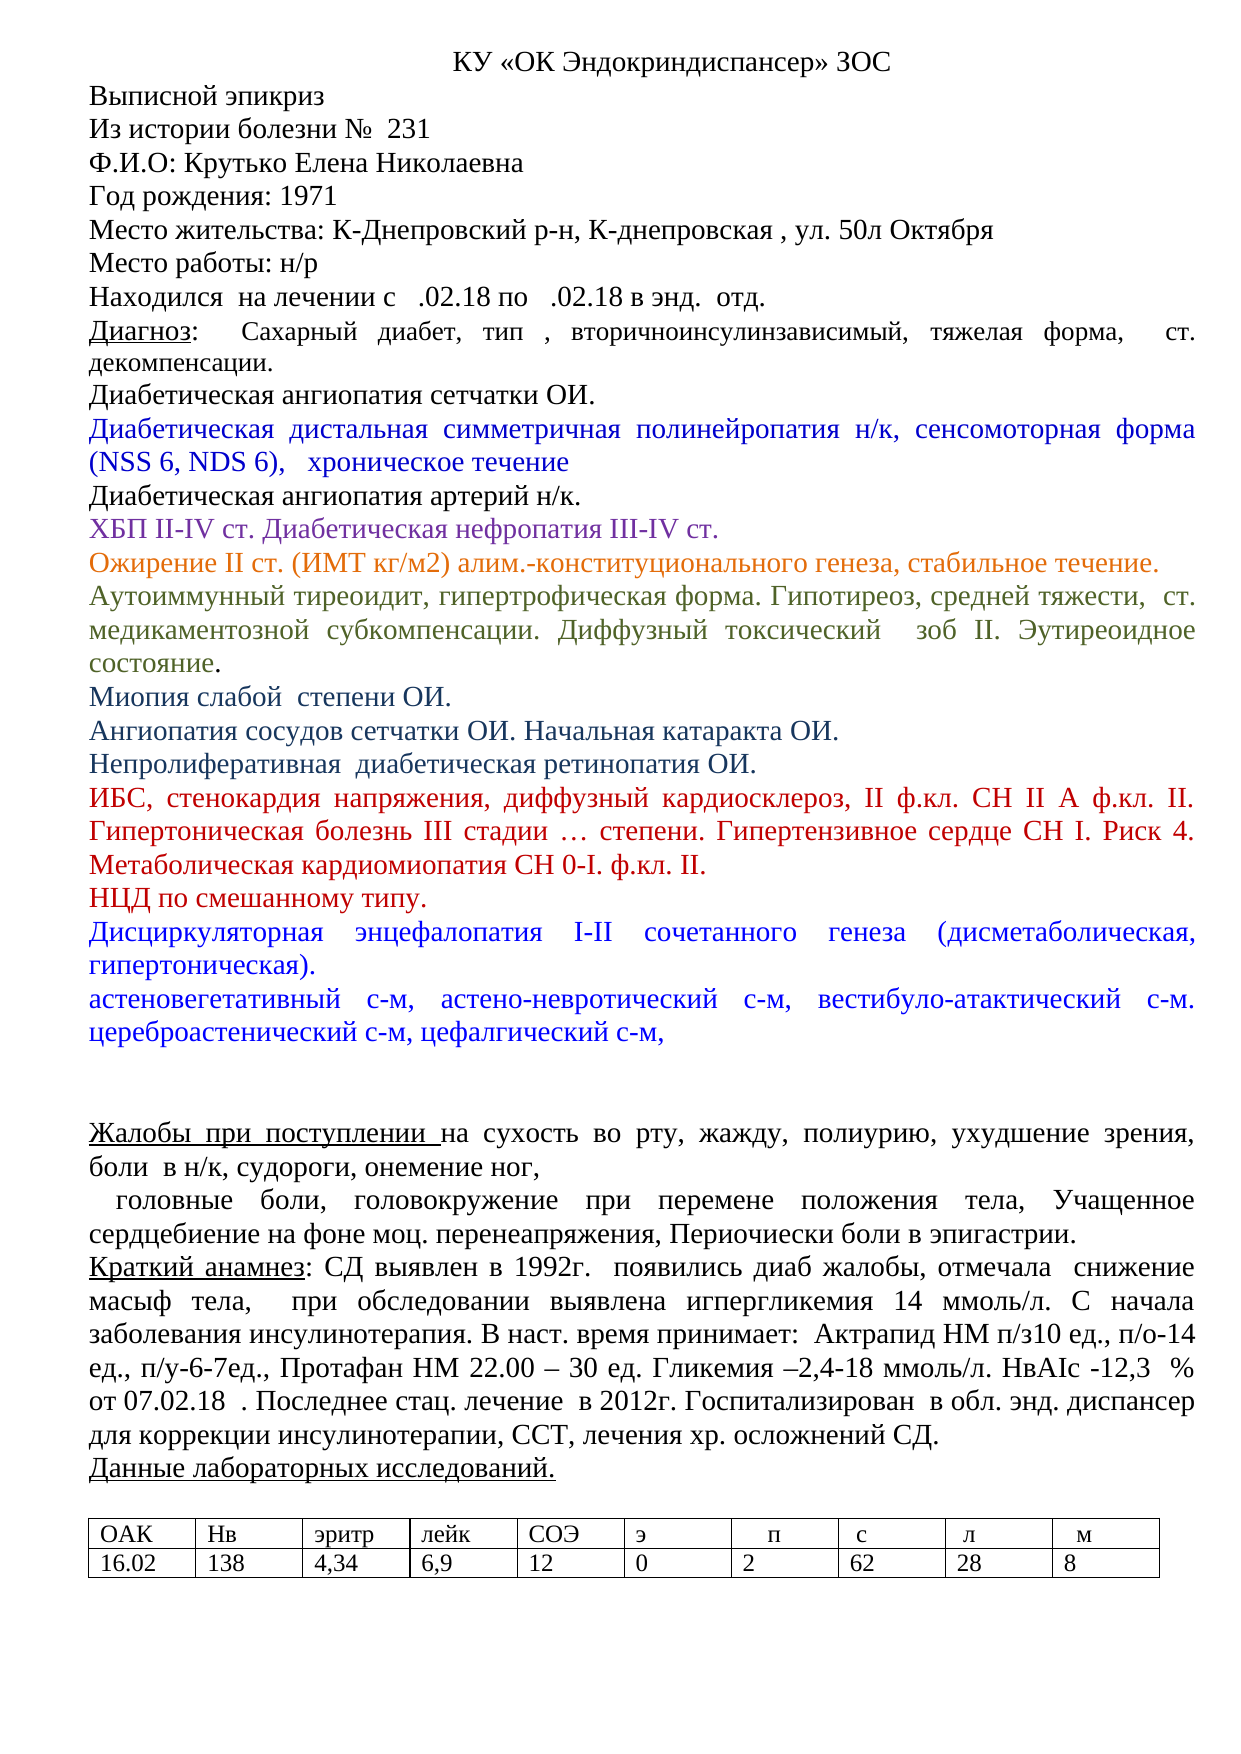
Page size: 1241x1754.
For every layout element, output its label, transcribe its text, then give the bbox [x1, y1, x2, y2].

table_header с [839, 1519, 945, 1547]
text Диабетическая ангиопатия артерий н/к. [89, 478, 1196, 511]
table_header э [625, 1519, 731, 1547]
text Миопия степени ОИ. [89, 679, 1196, 713]
text Ангиопатия сосудов сетчатки . Начальная катаракта . [89, 713, 1196, 746]
table_header лейк [411, 1519, 517, 1547]
text на лечении с .02.18 по .02.18 в отд. [89, 279, 1196, 313]
table_header п [732, 1519, 838, 1547]
text Диабетическая дистальная симметричная полинейропатия н/к, сенсомоторная форма (NSS 6, NDS 6), хроническое течение [89, 411, 1196, 478]
table_header Нв [196, 1519, 302, 1547]
text Диагноз: Сахарный диабет, тип , вторичноинсулинзависимый, ст. [89, 313, 1196, 377]
text НЦД по смешанному типу. [89, 880, 1196, 914]
text ИБС, стенокардия напряжения, диффузный кардиосклероз, II ф.кл. СН II А ф.кл. II. Гипертоническая болезнь III стадии … степени. Гипертензивное сердце СН I. Риск 4. Метаболическая кардиомиопатия СН 0-I. ф.кл. II. [89, 780, 1196, 880]
table_header эритр [303, 1519, 409, 1547]
subtitle Из истории болезни № 231 [89, 111, 1196, 145]
text Место жительства: К-Днепровский р-н, К-днепровская , ул. 50л Октября [89, 212, 1196, 246]
table_cell 8 [1053, 1549, 1159, 1577]
text Год рождения: 1971 [89, 178, 1196, 212]
text астеновегетативный с-м, астено-невротический с-м, вестибуло-атактический с-м. цереброастенический с-м, цефалгический с-м, [89, 981, 1196, 1048]
text Ожирение II ст. (ИМТ кг/м2) алим.-конституционального генеза, стабильное течение. [89, 545, 1196, 578]
subtitle Ф.И.О: Крутько Елена Николаевна [89, 145, 1196, 178]
text Аутоиммунный тиреоидит, Гипотиреоз, средней тяжести, ст. медикаментозной субкомпенсации. зоб II. Эутиреоидное состояние. [89, 578, 1196, 679]
text Данные лабораторных исследований. [89, 1451, 1196, 1484]
table_header СОЭ [518, 1519, 624, 1547]
subtitle Выписной эпикриз [89, 78, 1202, 111]
table_header м [1053, 1519, 1159, 1547]
table_header ОАК [89, 1519, 195, 1547]
table_cell 138 [196, 1549, 302, 1577]
table_cell 16.02 [89, 1549, 195, 1577]
text Краткий анамнез: СД выявлен в 1992г. появились диаб жалобы, отмечала снижение масыф тела, при обследовании выявлена игпергликемия 14 ммоль/л. С начала заболевания В наст. время принимает: Актрапид НМ п/з10 ед., п/о-14 ед., п/у-6-7ед., Протафан НМ 22.00 – 30 ед. Гликемия –2,4-18 ммоль/л. НвАIс -12,3 % от 07.02.18 . Последнее стац. лечение в 2012г. Госпитализирован в обл. энд. диспансер для коррекции инсулинотерапии, ССТ, лечения хр. осложнений СД. [89, 1249, 1196, 1451]
table_cell 6,9 [411, 1549, 517, 1577]
table_cell 62 [839, 1549, 945, 1577]
text ХБП II-IV ст. Диабетическая нефропатия III-IV ст. [89, 511, 1196, 545]
text Диабетическая ангиопатия сетчатки ОИ. [89, 377, 1196, 411]
table_cell 12 [518, 1549, 624, 1577]
table_cell 28 [946, 1549, 1052, 1577]
text Непролиферативная диабетическая ретинопатия . [89, 746, 1196, 780]
text Жалобы при поступлении на сухость во рту, жажду, полиурию, ухудшение зрения, боли в н/к, судороги, онемение ног, [89, 1115, 1196, 1182]
table_header л [946, 1519, 1052, 1547]
text головные боли, головокружение при перемене положения тела, Учащенное сердцебиение на фоне моц. перенеапряжения, Периочиески боли в эпигастрии. [89, 1182, 1196, 1249]
text энцефалопатия I-II сочетанного генеза (дисметаболическая, гипертоническая). [89, 914, 1196, 981]
table_cell 2 [732, 1549, 838, 1577]
text Место работы: н/р [89, 246, 1196, 279]
table_cell 4,34 [303, 1549, 409, 1577]
table_cell 0 [625, 1549, 731, 1577]
